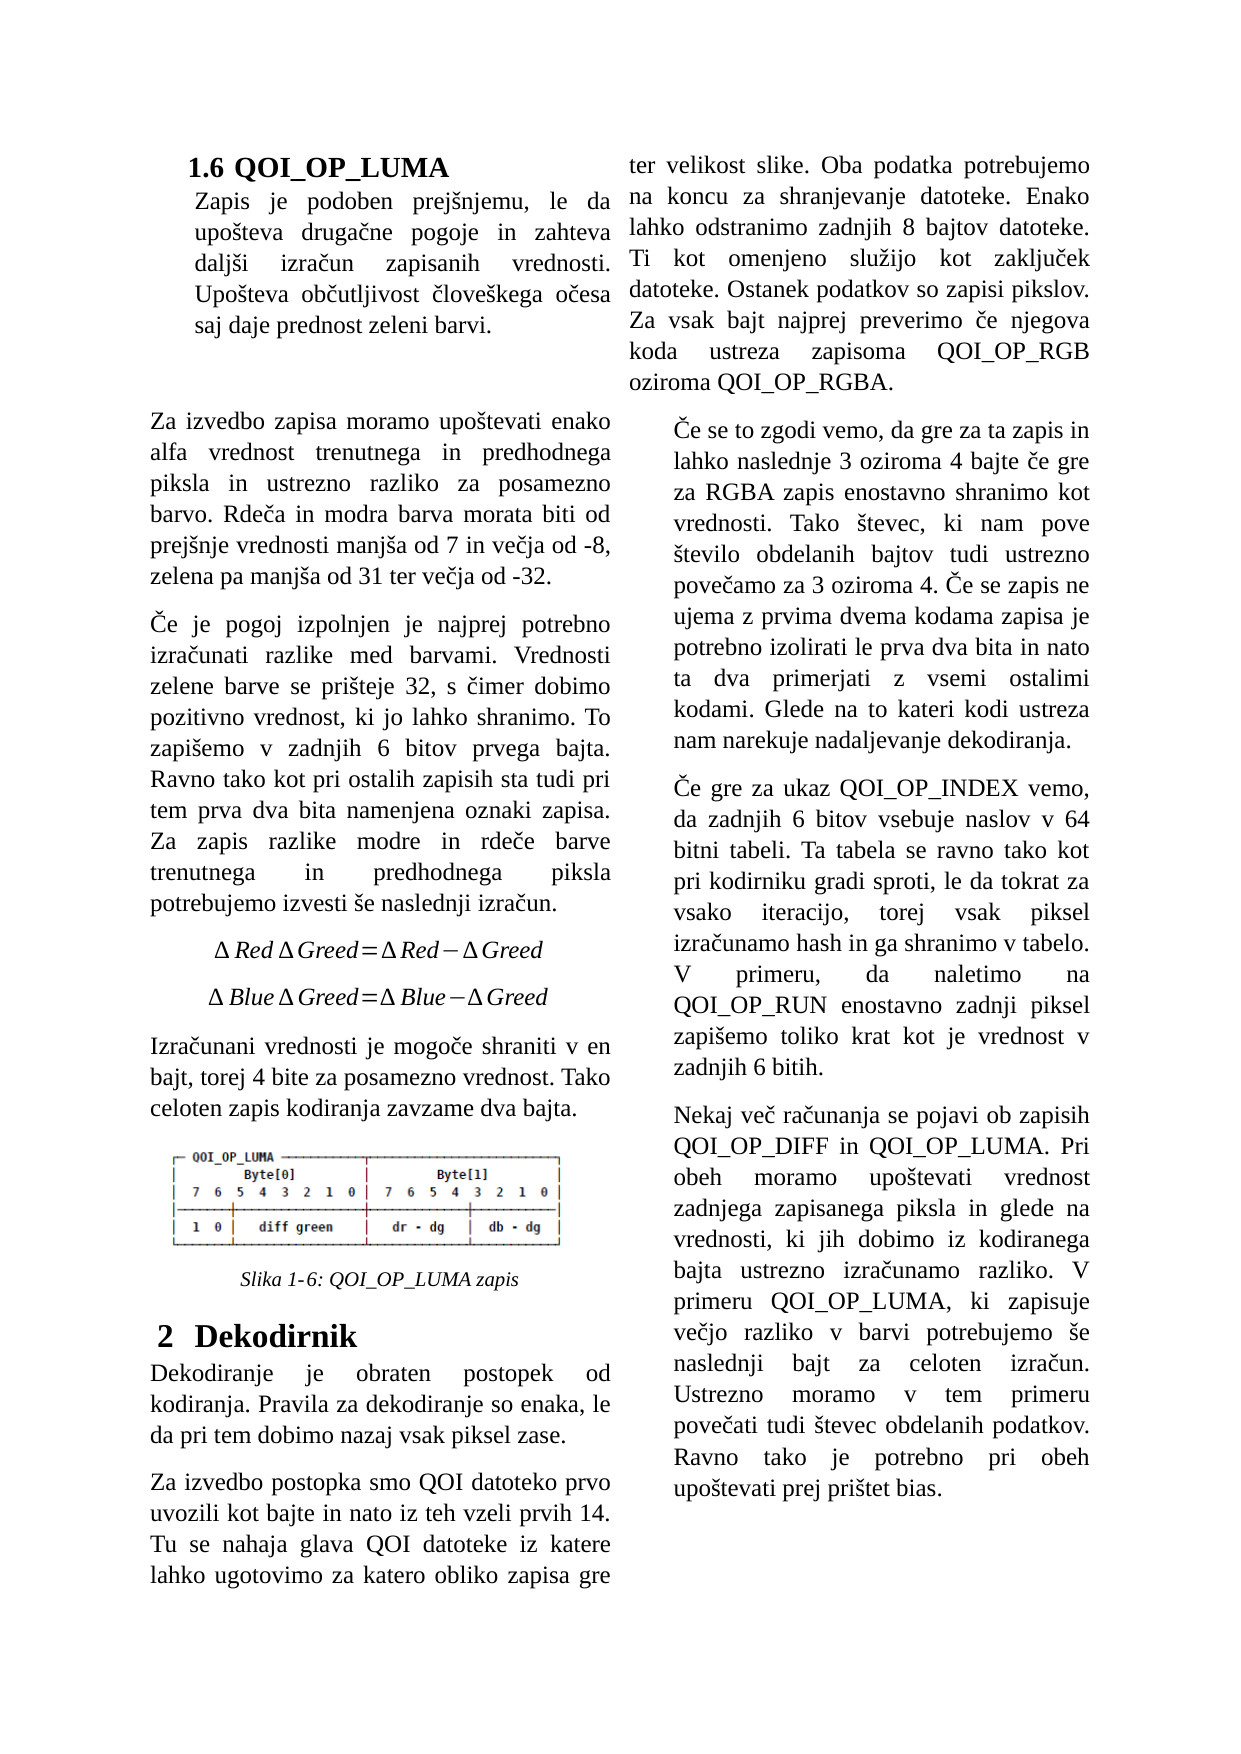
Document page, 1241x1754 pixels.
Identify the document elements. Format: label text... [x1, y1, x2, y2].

text Če je pogoj izpolnjen je najprej potrebno izračunati razlike med barvami. Vrednosti zelene barve se prišteje 32, s čimer dobimo pozitivno vrednost, ki jo lahko shranimo. To zapišemo v zadnjih 6 bitov prvega bajta. Ravno tako kot pri ostalih zapisih sta tudi pri tem prva dva bita namenjena oznaki zapisa. Za zapis razlike modre in rdeče barve trenutnega in predhodnega piksla potrebujemo izvesti še naslednji izračun. [150, 609, 611, 917]
text Za izvedbo zapisa moramo upoštevati enako alfa vrednost trenutnega in predhodnega piksla in ustrezno razliko za posamezno barvo. Rdeča in modra barva morata biti od prejšnje vrednosti manjša od 7 in večja od -8, zelena pa manjša od 31 ter večja od -32. [150, 406, 611, 590]
text Če gre za ukaz QOI_OP_INDEX vemo, da zadnjih 6 bitov vsebuje naslov v 64 bitni tabeli. Ta tabela se ravno tako kot pri kodirniku gradi sproti, le da tokrat za vsako iteracijo, torej vsak piksel izračunamo hash in ga shranimo v tabelo. V primeru, da naletimo na QOI_OP_RUN enostavno zadnji piksel zapišemo toliko krat kot je vrednost v zadnjih 6 bitih. [673, 773, 1090, 1081]
subtitle Dekodirnik [157, 1316, 611, 1354]
text Za izvedbo postopka smo QOI datoteko prvo uvozili kot bajte in nato iz teh vzeli prvih 14. Tu se nahaja glava QOI datoteke iz katere lahko ugotovimo za katero obliko zapisa gre ter velikost slike. Oba podatka potrebujemo na koncu za shranjevanje datoteke. Enako lahko odstranimo zadnjih 8 bajtov datoteke. Ti kot omenjeno služijo kot zaključek datoteke. Ostanek podatkov so zapisi pikslov. Za vsak bajt najprej preverimo če njegova koda ustreza zapisoma QOI_OP_RGB oziroma QOI_OP_RGBA. [629, 150, 1090, 396]
subtitle QOI_OP_LUMA [187, 150, 611, 183]
text Izračunani vrednosti je mogoče shraniti v en bajt, torej 4 bite za posamezno vrednost. Tako celoten zapis kodiranja zavzame dva bajta. [150, 1031, 611, 1122]
text Če se to zgodi vemo, da gre za ta zapis in lahko naslednje 3 oziroma 4 bajte če gre za RGBA zapis enostavno shranimo kot vrednosti. Tako števec, ki nam pove število obdelanih bajtov tudi ustrezno povečamo za 3 oziroma 4. Če se zapis ne ujema z prvima dvema kodama zapisa je potrebno izolirati le prva dva bita in nato ta dva primerjati z vsemi ostalimi kodami. Glede na to kateri kodi ustreza nam narekuje nadaljevanje dekodiranja. [673, 415, 1090, 754]
text Dekodiranje je obraten postopek od kodiranja. Pravila za dekodiranje so enaka, le da pri tem dobimo nazaj vsak piksel zase. [150, 1358, 611, 1448]
text Za izvedbo postopka smo QOI datoteko prvo uvozili kot bajte in nato iz teh vzeli prvih 14. Tu se nahaja glava QOI datoteke iz katere lahko ugotovimo za katero obliko zapisa gre ter velikost slike. Oba podatka potrebujemo na koncu za shranjevanje datoteke. Enako lahko odstranimo zadnjih 8 bajtov datoteke. Ti kot omenjeno služijo kot zaključek datoteke. Ostanek podatkov so zapisi pikslov. Za vsak bajt najprej preverimo če njegova koda ustreza zapisoma QOI_OP_RGB oziroma QOI_OP_RGBA. [150, 1467, 611, 1589]
text Slika 1-6: QOI_OP_LUMA zapis [150, 1267, 611, 1291]
text Zapis je podoben prejšnjemu, le da upošteva drugačne pogoje in zahteva daljši izračun zapisanih vrednosti. Upošteva občutljivost človeškega očesa saj daje prednost zeleni barvi. [194, 186, 611, 339]
picture [164, 1141, 570, 1249]
text Nekaj več računanja se pojavi ob zapisih QOI_OP_DIFF in QOI_OP_LUMA. Pri obeh moramo upoštevati vrednost zadnjega zapisanega piksla in glede na vrednosti, ki jih dobimo iz kodiranega bajta ustrezno izračunamo razliko. V primeru QOI_OP_LUMA, ki zapisuje večjo razliko v barvi potrebujemo še naslednji bajt za celoten izračun. Ustrezno moramo v tem primeru povečati tudi števec obdelanih podatkov. Ravno tako je potrebno pri obeh upoštevati prej prištet bias. [673, 1100, 1090, 1501]
